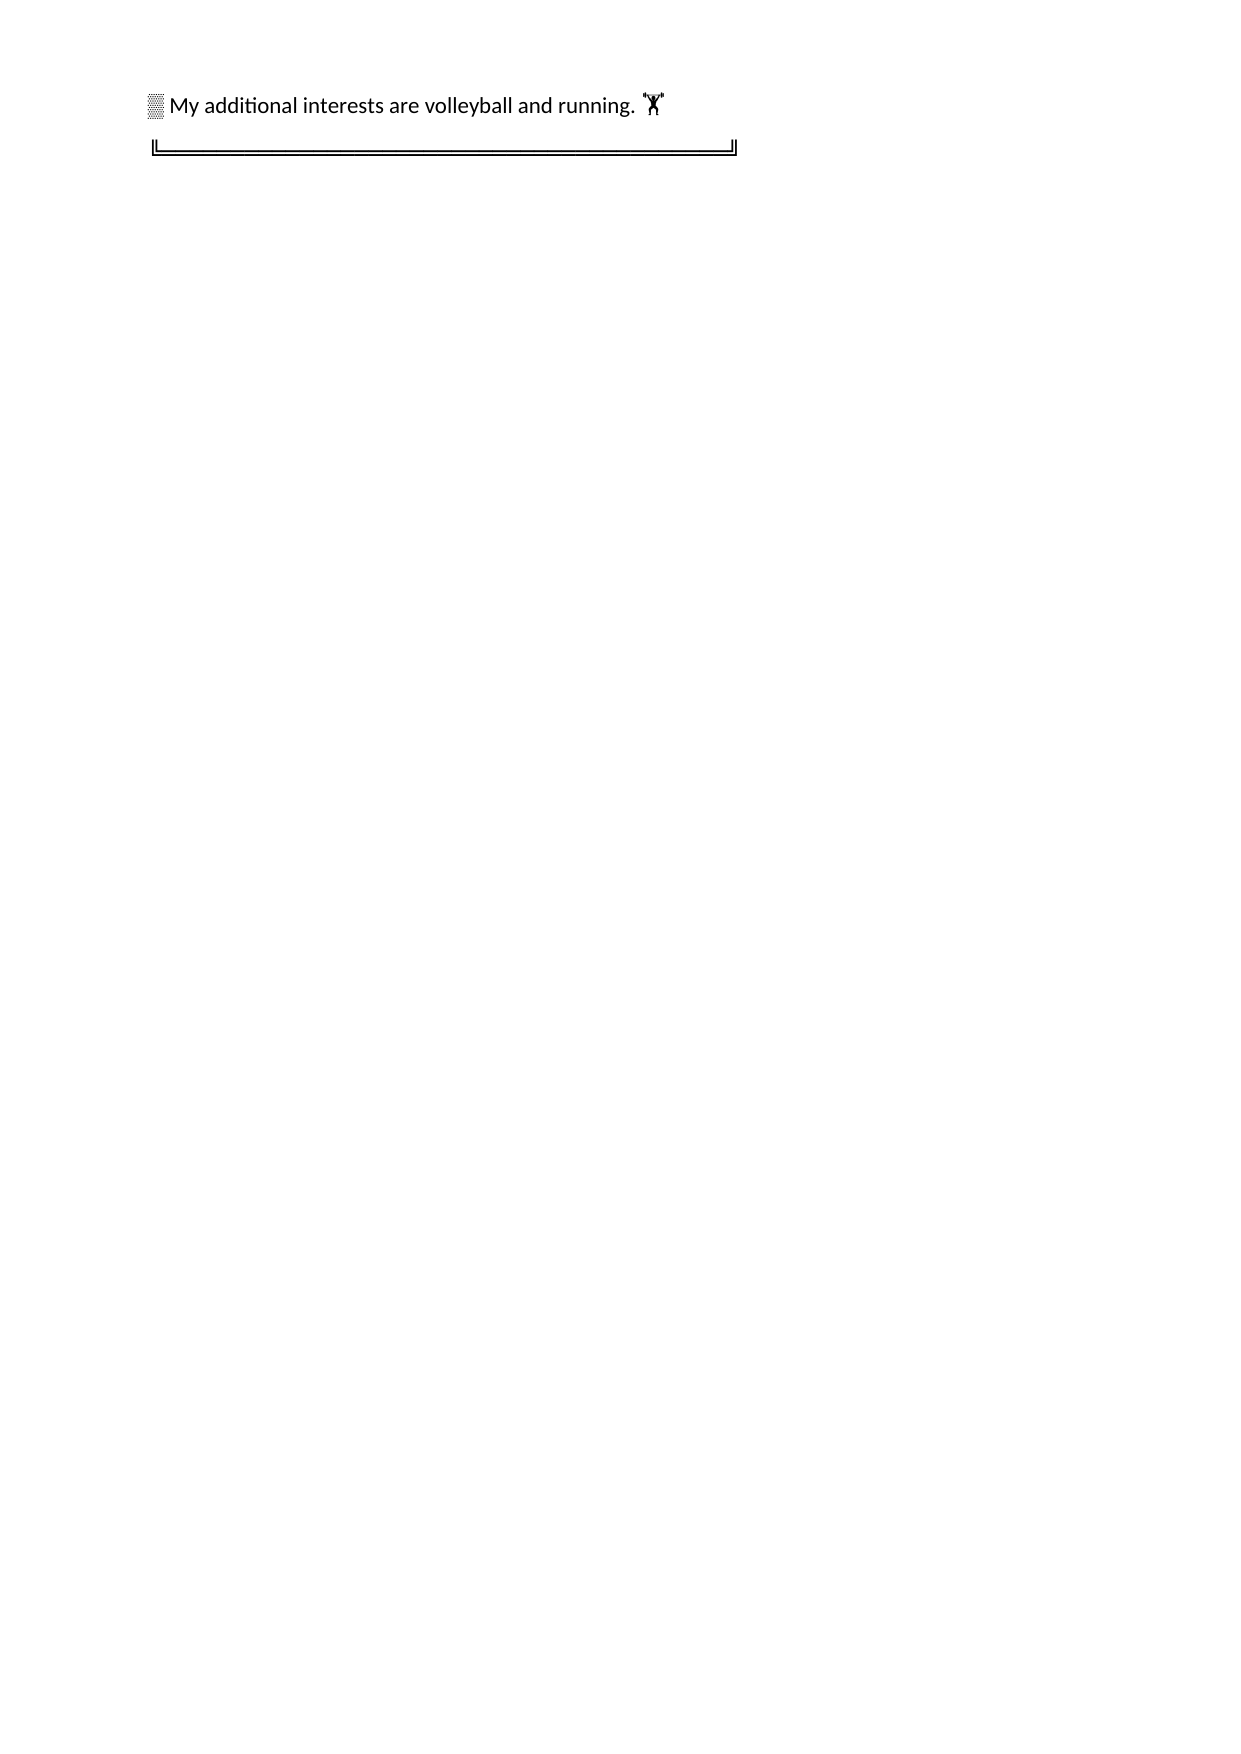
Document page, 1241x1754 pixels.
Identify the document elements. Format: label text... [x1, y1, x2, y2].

text ╚═════════════════════════════════════════╝ [148, 139, 1152, 167]
text ▒ My additional interests are volleyball and running. 🏋🏻🏃🏻 [148, 88, 1152, 120]
